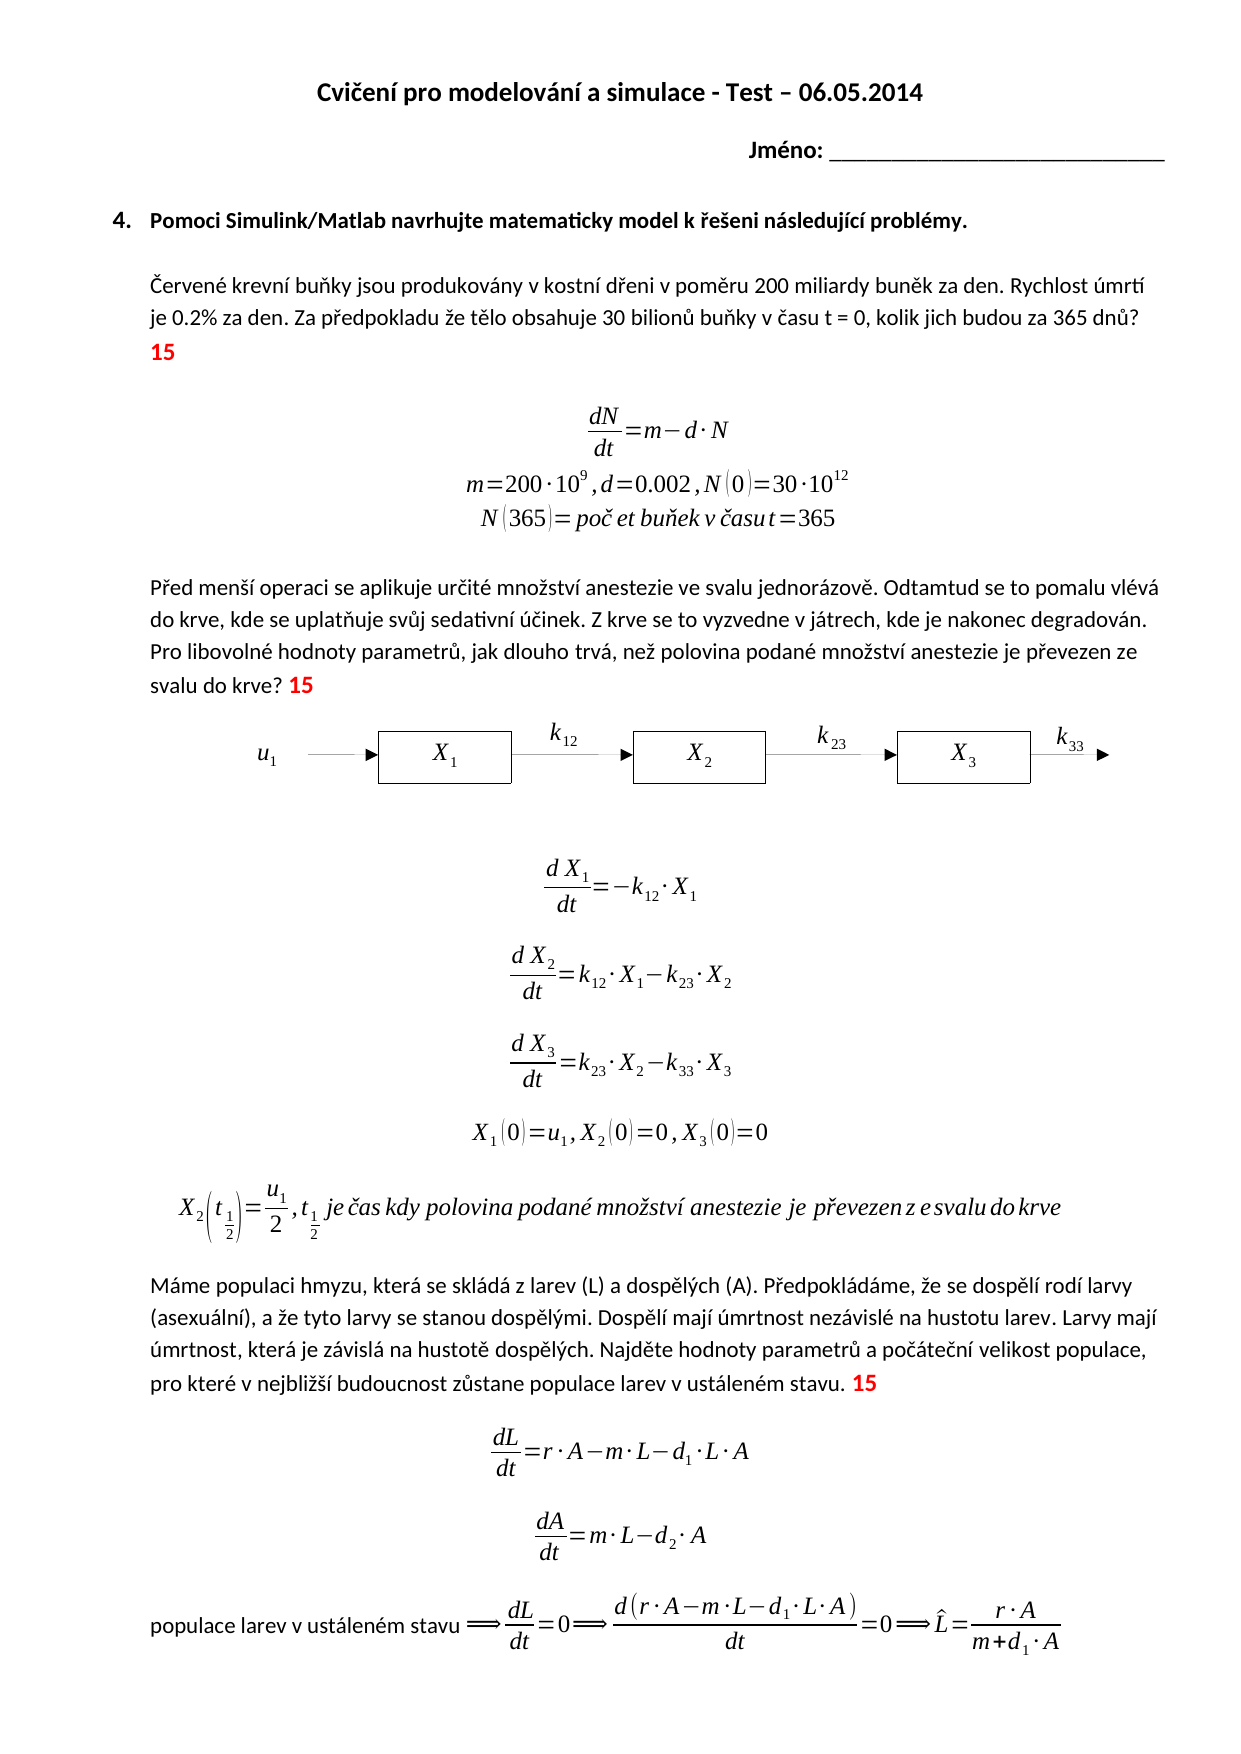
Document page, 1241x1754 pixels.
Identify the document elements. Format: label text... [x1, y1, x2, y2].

list Pomoci Simulink/Matlab navrhujte matematicky model k řešeni následující problémy. [112, 204, 1165, 234]
list Červené krevní buňky jsou produkovány v kostní dřeni v poměru 200 miliardy buněk za den. Rychlost úmrtí je 0.2% za den. Za předpokladu že tělo obsahuje 30 bilionů buňky v času t = 0, kolik jich budou za 365 dnů? 15 [150, 271, 1165, 366]
list Máme populaci hmyzu, která se skládá z larev (L) a dospělých (A). Předpokládáme, že se dospělí rodí larvy (asexuální), a že tyto larvy se stanou dospělými. Dospělí mají úmrtnost nezávislé na hustotu larev. Larvy mají úmrtnost, která je závislá na hustotě dospělých. Najděte hodnoty parametrů a počáteční velikost populace, pro které v nejbližší budoucnost zůstane populace larev v ustáleném stavu. 15 [150, 1271, 1165, 1398]
text populace larev v ustáleném stavu [150, 1591, 1165, 1658]
list Jméno: ___________________________ [150, 134, 1165, 164]
list Před menší operaci se aplikuje určité množství anestezie ve svalu jednorázově. Odtamtud se to pomalu vlévá do krve, kde se uplatňuje svůj sedativní účinek. Z krve se to vyzvedne v játrech, kde je nakonec degradován. Pro libovolné hodnoty parametrů, jak dlouho trvá, než polovina podané množství anestezie je převezen ze svalu do krve? 15 [150, 573, 1165, 700]
text Cvičení pro modelování a simulace - Test – 06.05.2014 [75, 75, 1165, 108]
